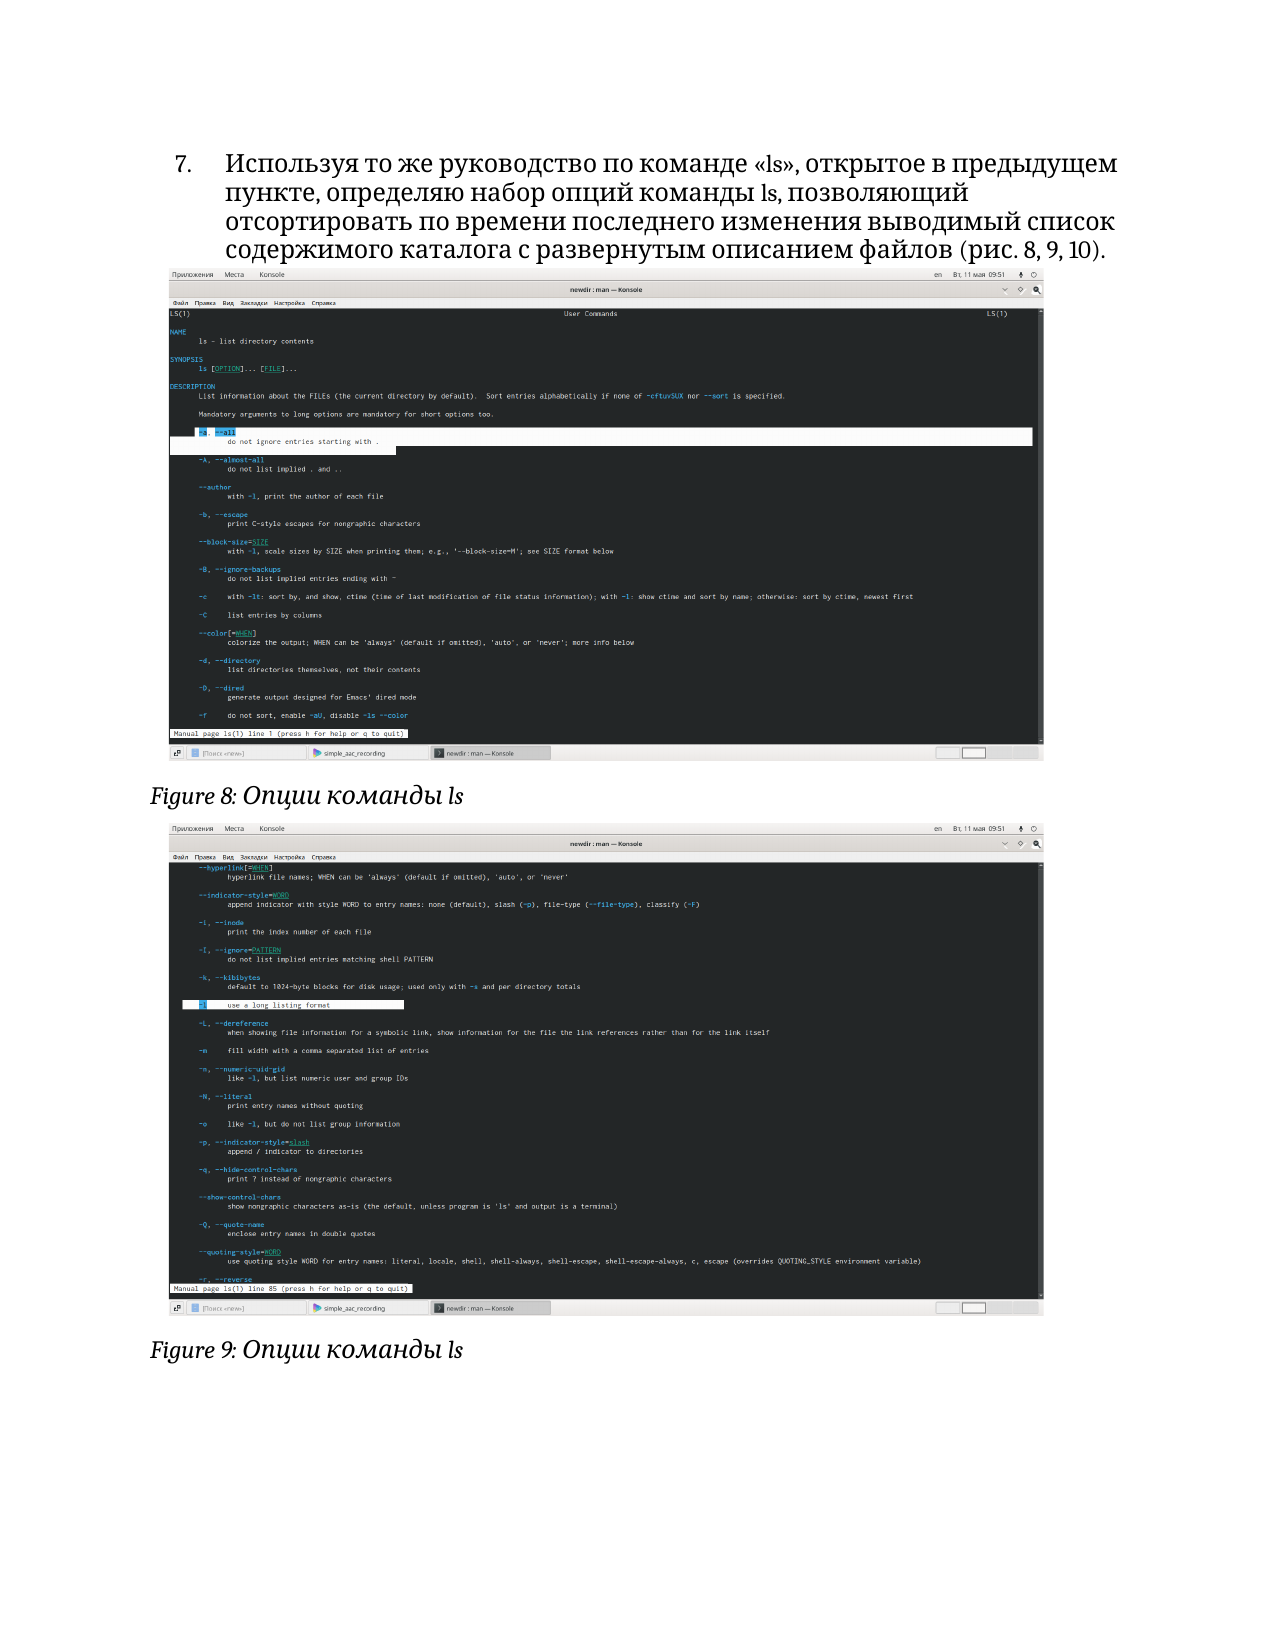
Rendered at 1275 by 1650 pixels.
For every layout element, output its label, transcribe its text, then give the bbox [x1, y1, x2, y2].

list Используя то же руководство по команде «ls», открытое в предыдущем пункте, определяю набор опций команды ls, позволяющий отсортировать по времени последнего изменения выводимый список содержимого каталога с развернутым описанием файлов (рис. 8, 9, 10). [175, 150, 1125, 265]
picture [168, 823, 1044, 1316]
picture [168, 268, 1044, 761]
text Figure 8: Опции команды ls [150, 782, 1125, 811]
text Figure 9: Опции команды ls [150, 1336, 1125, 1365]
